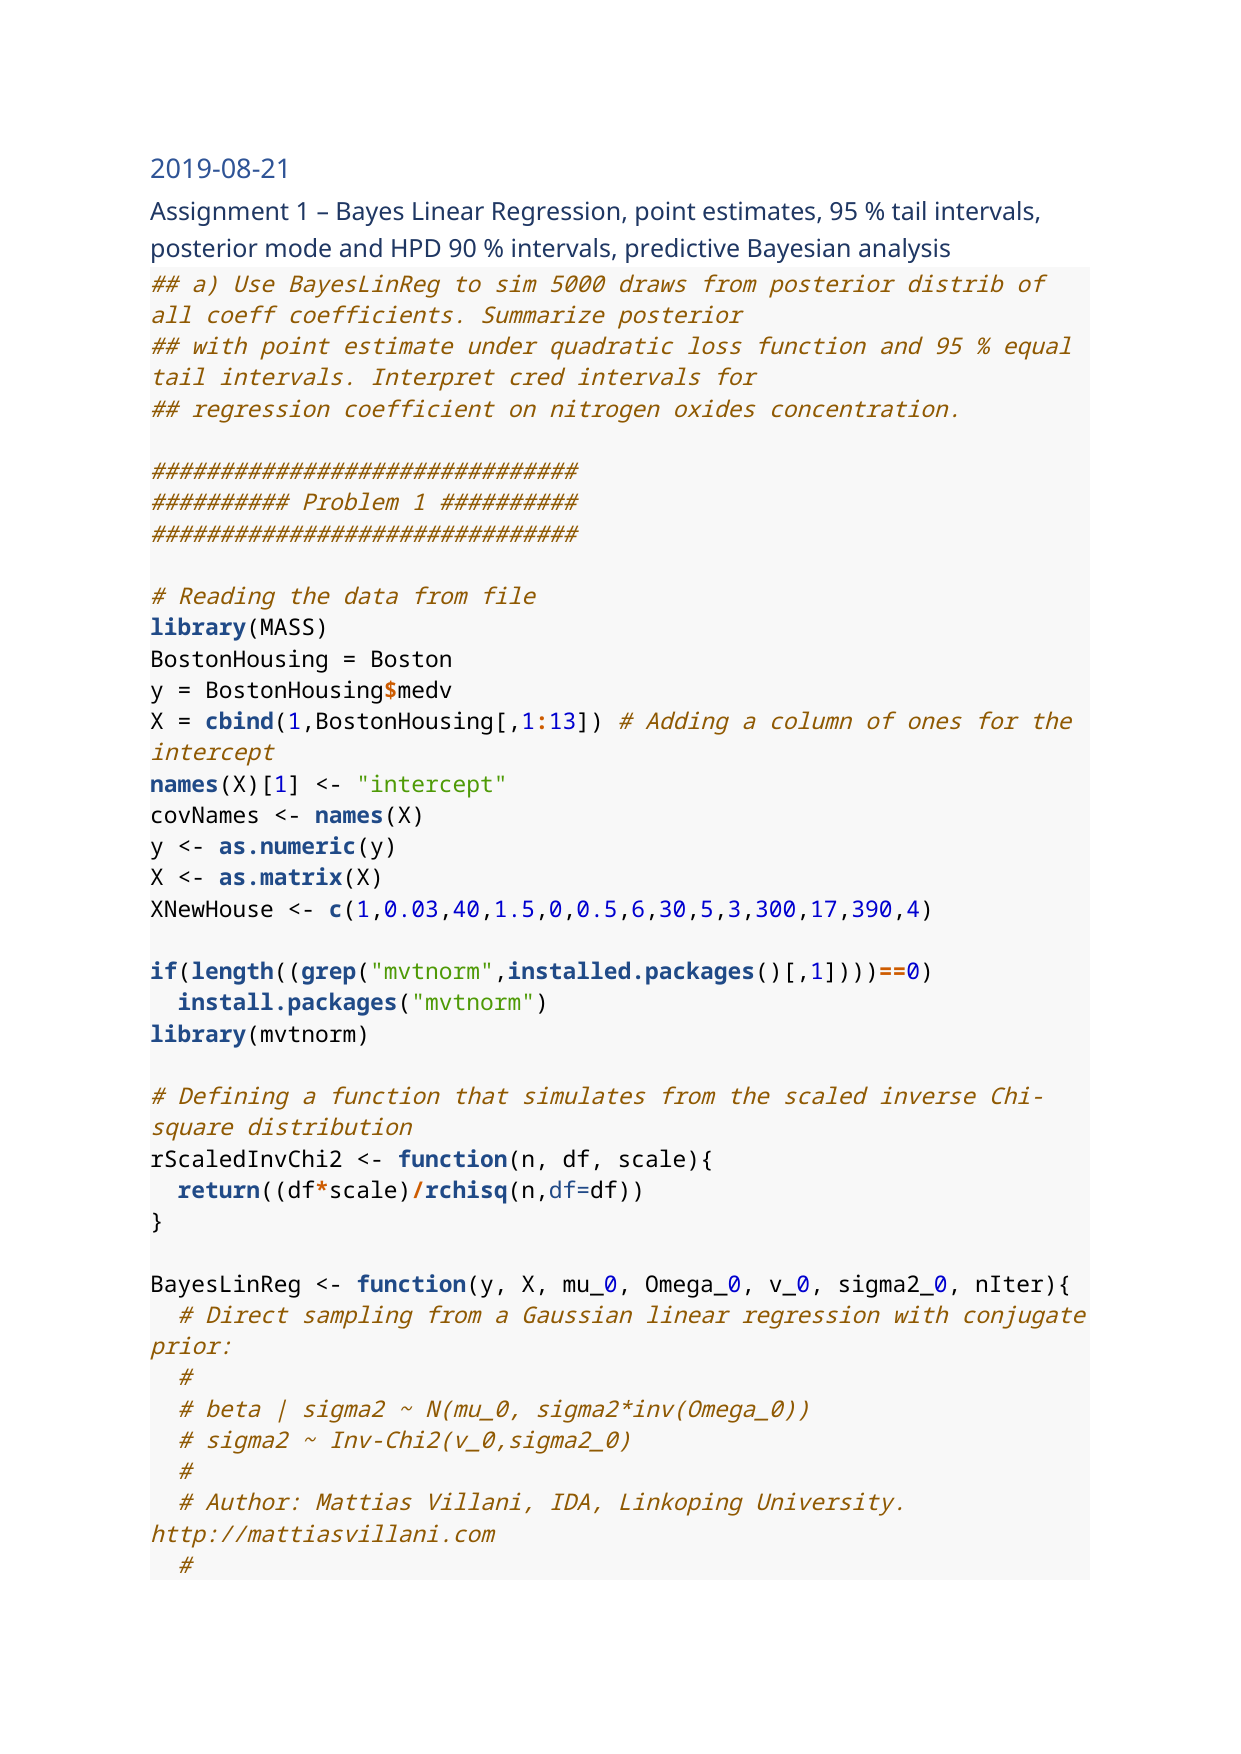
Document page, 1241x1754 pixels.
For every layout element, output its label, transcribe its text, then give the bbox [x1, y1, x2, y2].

subtitle Assignment 1 – Bayes Linear Regression, point estimates, 95 % tail intervals, posterior mode and HPD 90 % intervals, predictive Bayesian analysis [150, 194, 1090, 265]
subtitle 2019-08-21 [150, 150, 1090, 187]
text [150, 267, 1090, 1580]
